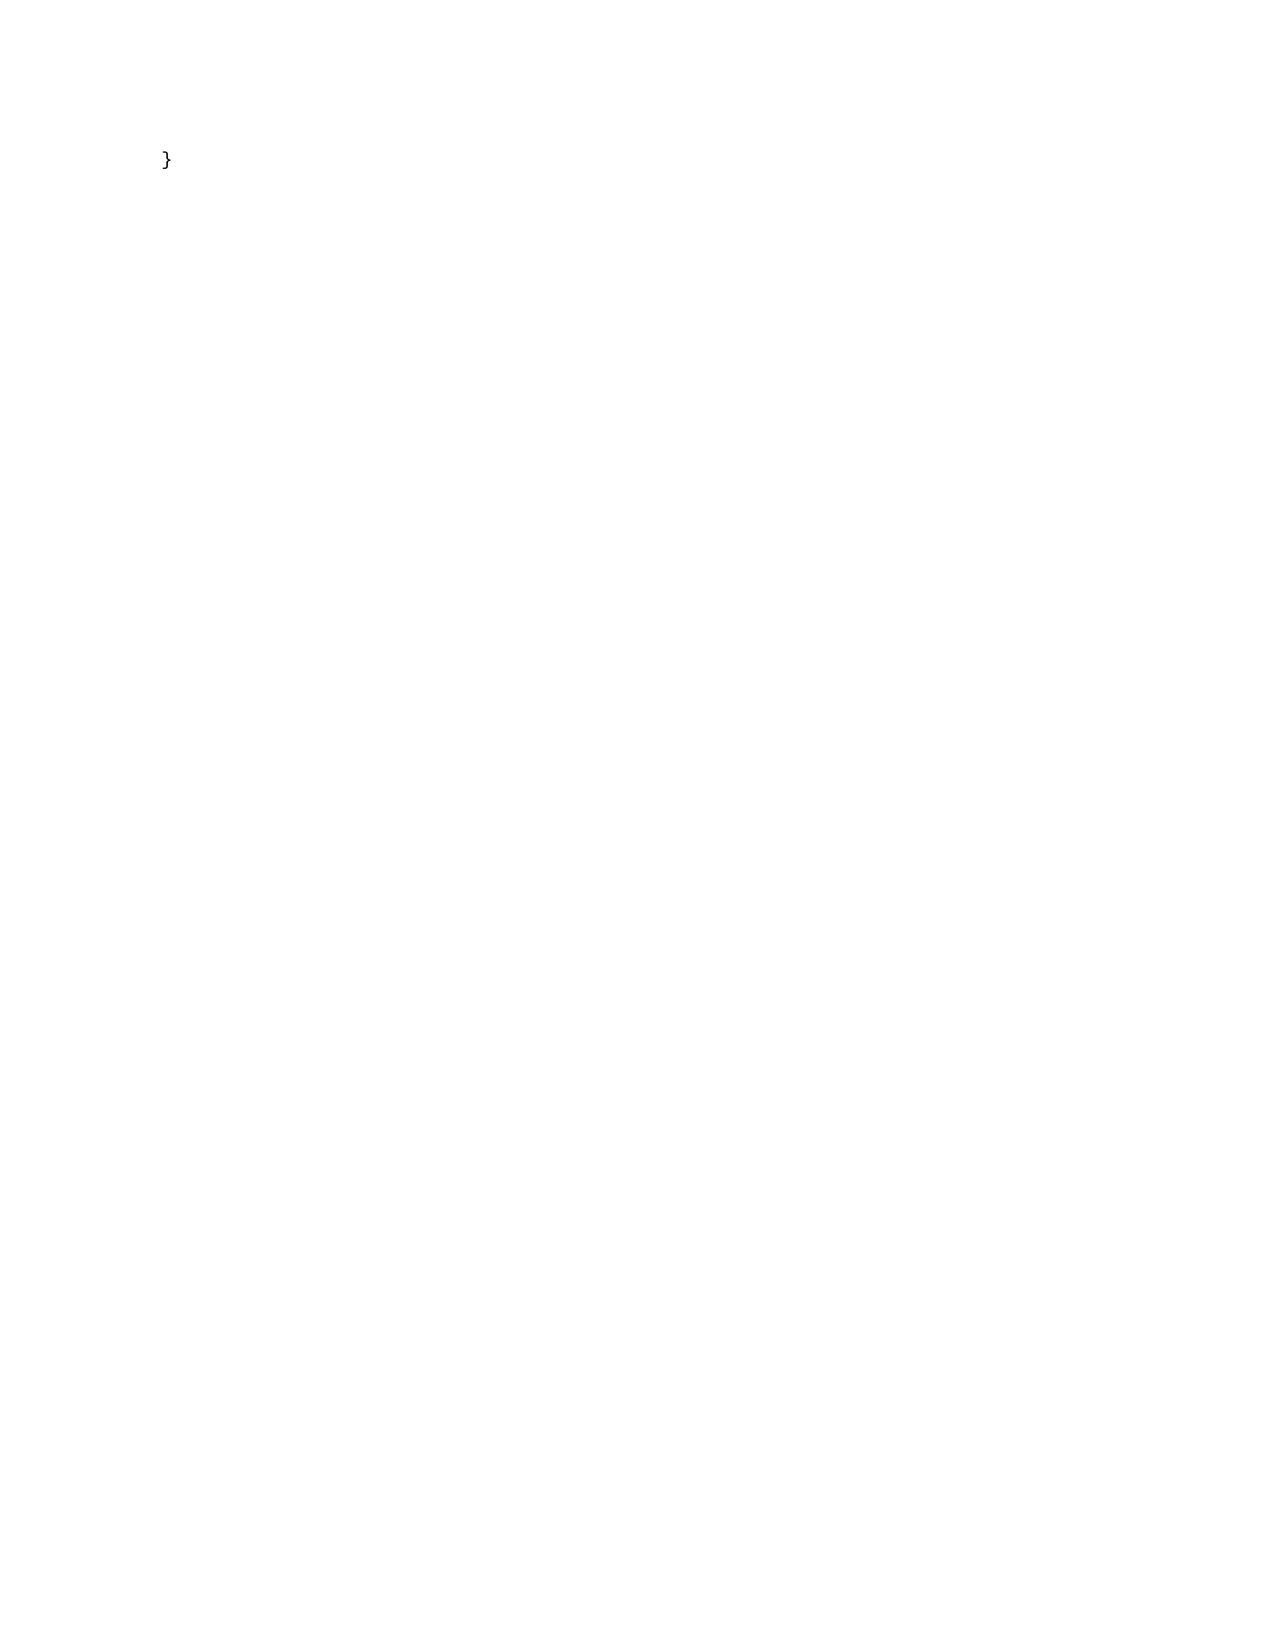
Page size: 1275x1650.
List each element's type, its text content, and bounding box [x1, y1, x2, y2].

text } [150, 150, 1125, 171]
